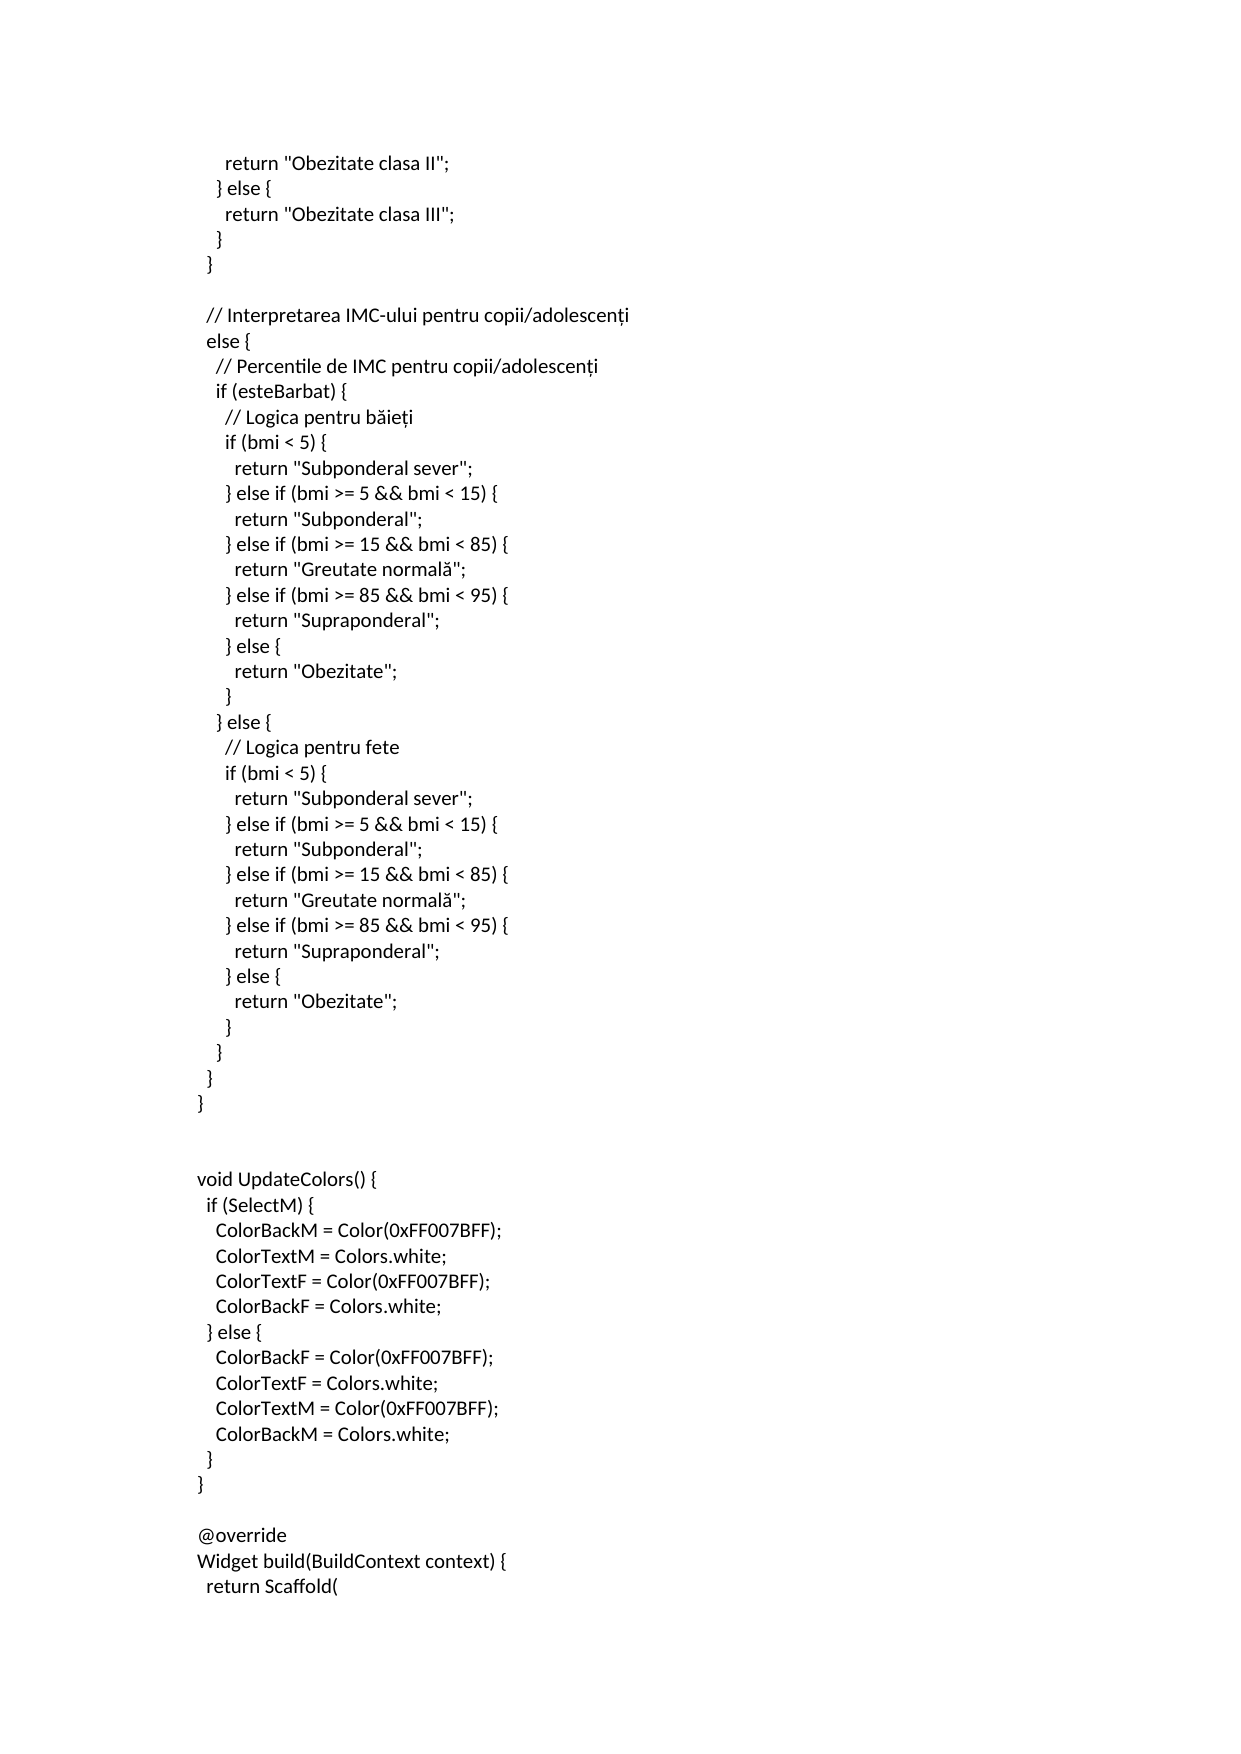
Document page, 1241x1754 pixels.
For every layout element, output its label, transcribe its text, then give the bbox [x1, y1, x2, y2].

text ColorBackM = Colors.white; [187, 1421, 1053, 1446]
text ColorTextF = Colors.white; [187, 1370, 1053, 1395]
text ColorTextM = Color(0xFF007BFF); [187, 1395, 1053, 1421]
text return "Subponderal sever"; [187, 455, 1053, 480]
text ColorBackF = Colors.white; [187, 1294, 1053, 1319]
text } else if (bmi >= 5 && bmi < 15) { [187, 480, 1053, 506]
text } else if (bmi >= 15 && bmi < 85) { [187, 531, 1053, 557]
text return "Greutate normală"; [187, 557, 1053, 582]
text return Scaffold( [187, 1573, 1053, 1599]
text if (SelectM) { [187, 1192, 1053, 1217]
text return "Obezitate clasa II"; [187, 150, 1053, 175]
text if (bmi < 5) { [187, 429, 1053, 455]
text void UpdateColors() { [187, 1167, 1053, 1192]
text return "Obezitate"; [187, 989, 1053, 1014]
text return "Greutate normală"; [187, 887, 1053, 912]
text // Interpretarea IMC-ului pentru copii/adolescenți [187, 302, 1053, 328]
text } [187, 1065, 1053, 1090]
text // Percentile de IMC pentru copii/adolescenți [187, 353, 1053, 379]
text // Logica pentru băieți [187, 404, 1053, 429]
text ColorBackM = Color(0xFF007BFF); [187, 1217, 1053, 1243]
text else { [187, 328, 1053, 353]
text } [187, 252, 1053, 277]
text } [187, 1446, 1053, 1472]
text } else { [187, 963, 1053, 989]
text } else if (bmi >= 85 && bmi < 95) { [187, 912, 1053, 938]
text } [187, 226, 1053, 252]
text @override [187, 1522, 1053, 1548]
text } [187, 684, 1053, 709]
text } [187, 1039, 1053, 1065]
text return "Obezitate"; [187, 658, 1053, 684]
text } else { [187, 633, 1053, 658]
text Widget build(BuildContext context) { [187, 1548, 1053, 1573]
text ColorTextF = Color(0xFF007BFF); [187, 1268, 1053, 1294]
text // Logica pentru fete [187, 734, 1053, 760]
text } else if (bmi >= 5 && bmi < 15) { [187, 811, 1053, 836]
text } [187, 1090, 1053, 1116]
text } else { [187, 709, 1053, 734]
text } [187, 1014, 1053, 1039]
text return "Supraponderal"; [187, 938, 1053, 963]
text return "Supraponderal"; [187, 607, 1053, 633]
text return "Obezitate clasa III"; [187, 201, 1053, 226]
text } else if (bmi >= 15 && bmi < 85) { [187, 862, 1053, 887]
text ColorBackF = Color(0xFF007BFF); [187, 1344, 1053, 1370]
text return "Subponderal"; [187, 836, 1053, 862]
text if (esteBarbat) { [187, 379, 1053, 404]
text } else { [187, 1319, 1053, 1344]
text } else if (bmi >= 85 && bmi < 95) { [187, 582, 1053, 607]
text } else { [187, 175, 1053, 201]
text return "Subponderal sever"; [187, 785, 1053, 811]
text return "Subponderal"; [187, 506, 1053, 531]
text ColorTextM = Colors.white; [187, 1243, 1053, 1268]
text if (bmi < 5) { [187, 760, 1053, 785]
text } [187, 1472, 1053, 1497]
